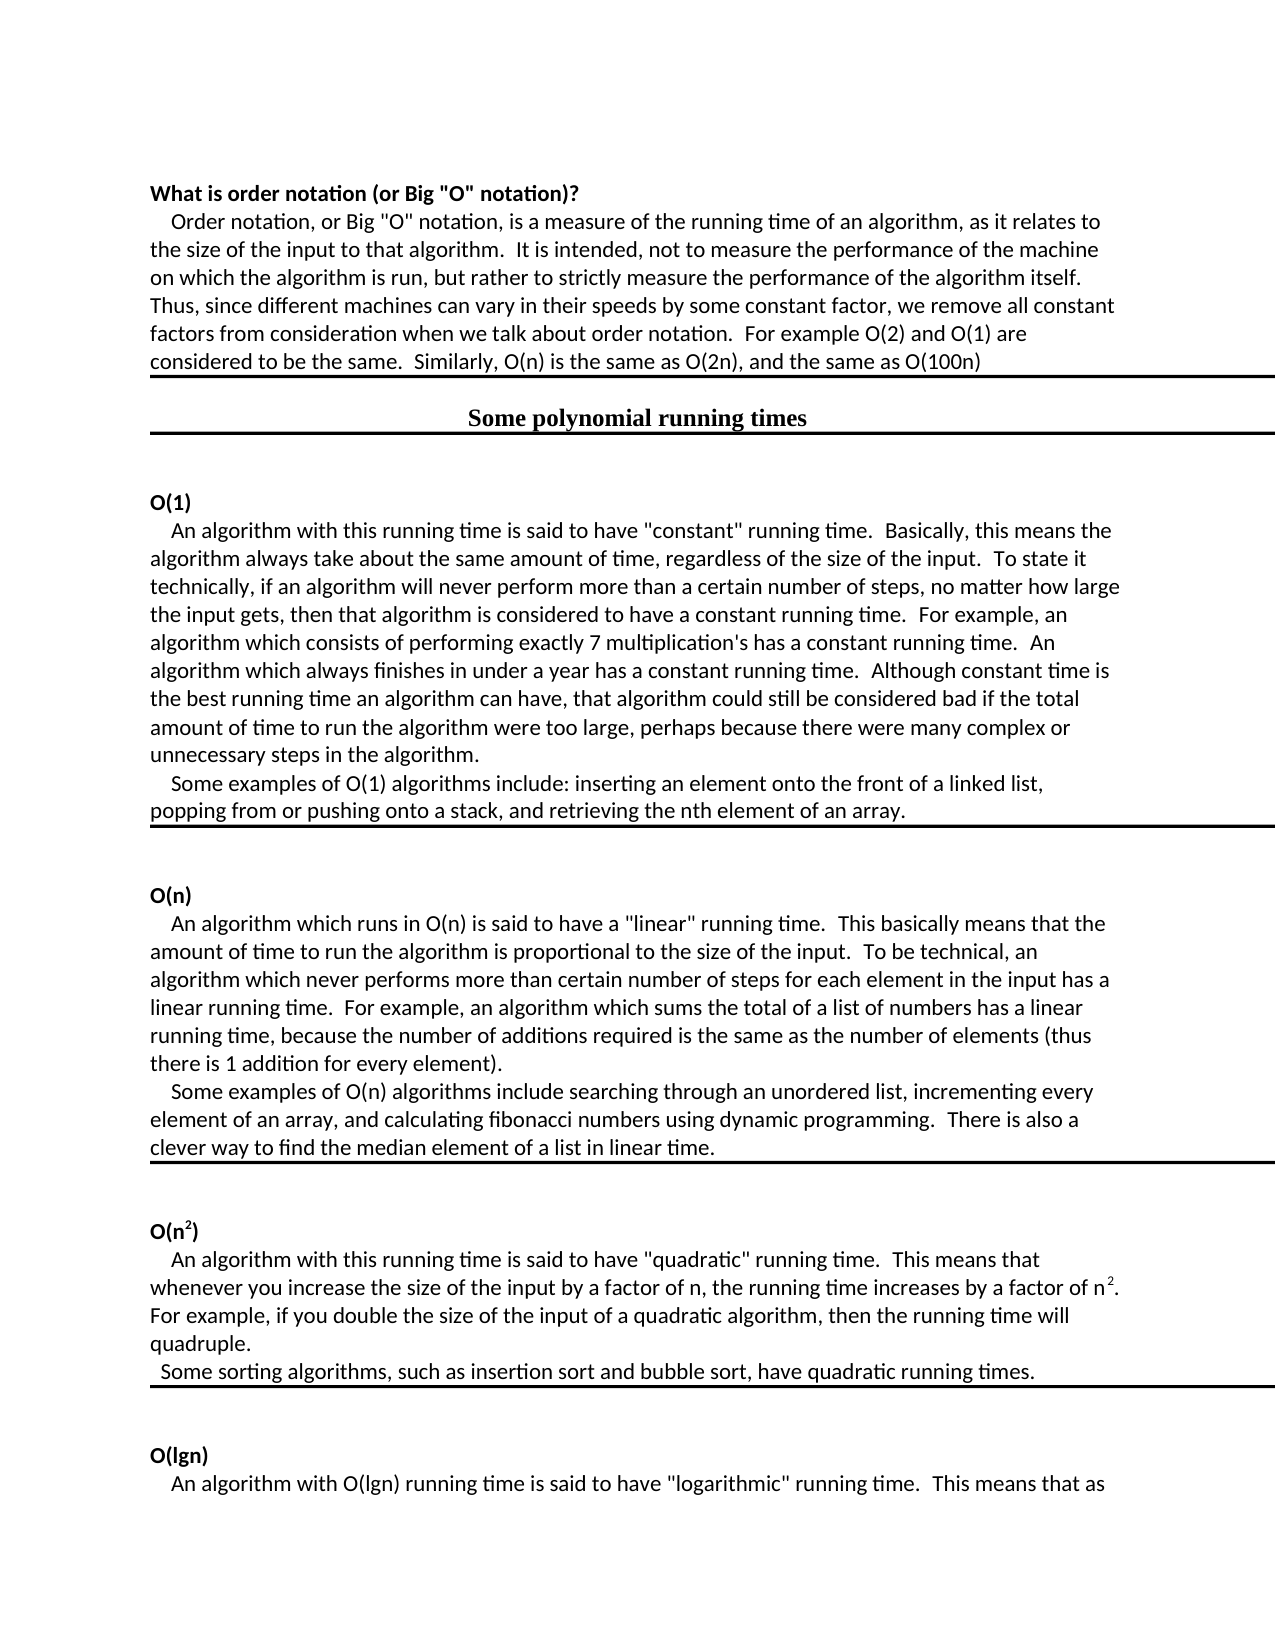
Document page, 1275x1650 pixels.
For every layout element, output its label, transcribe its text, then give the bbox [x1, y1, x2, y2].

text Some polynomial running times [150, 403, 1125, 431]
text O(1) An algorithm with this running time is said to have "constant" running time. Basically, this means the algorithm always take about the same amount of time, regardless of the size of the input. To state it technically, if an algorithm will never perform more than a certain number of steps, no matter how large the input gets, then that algorithm is considered to have a constant running time. For example, an algorithm which consists of performing exactly 7 multiplication's has a constant running time. An algorithm which always finishes in under a year has a constant running time. Although constant time is the best running time an algorithm can have, that algorithm could still be considered bad if the total amount of time to run the algorithm were too large, perhaps because there were many complex or unnecessary steps in the algorithm. Some examples of O(1) algorithms include: inserting an element onto the front of a linked list, popping from or pushing onto a stack, and retrieving the nth element of an array. [150, 460, 1125, 824]
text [150, 1413, 1125, 1497]
text What is order notation (or Big "O" notation)? [150, 179, 1125, 207]
text O(n2) An algorithm with this running time is said to have "quadratic" running time. This means that whenever you increase the size of the input by a factor of n, the running time increases by a factor of n2. For example, if you double the size of the input of a quadratic algorithm, then the running time will quadruple. Some sorting algorithms, such as insertion sort and bubble sort, have quadratic running times. [150, 1189, 1125, 1385]
text Order notation, or Big "O" notation, is a measure of the running time of an algorithm, as it relates to the size of the input to that algorithm. It is intended, not to measure the performance of the machine on which the algorithm is run, but rather to strictly measure the performance of the algorithm itself. Thus, since different machines can vary in their speeds by some constant factor, we remove all constant factors from consideration when we talk about order notation. For example O(2) and O(1) are considered to be the same. Similarly, O(n) is the same as O(2n), and the same as O(100n) [150, 207, 1125, 374]
text O(n) An algorithm which runs in O(n) is said to have a "linear" running time. This basically means that the amount of time to run the algorithm is proportional to the size of the input. To be technical, an algorithm which never performs more than certain number of steps for each element in the input has a linear running time. For example, an algorithm which sums the total of a list of numbers has a linear running time, because the number of additions required is the same as the number of elements (thus there is 1 addition for every element). Some examples of O(n) algorithms include searching through an unordered list, incrementing every element of an array, and calculating fibonacci numbers using dynamic programming. There is also a clever way to find the median element of a list in linear time. [150, 853, 1125, 1160]
